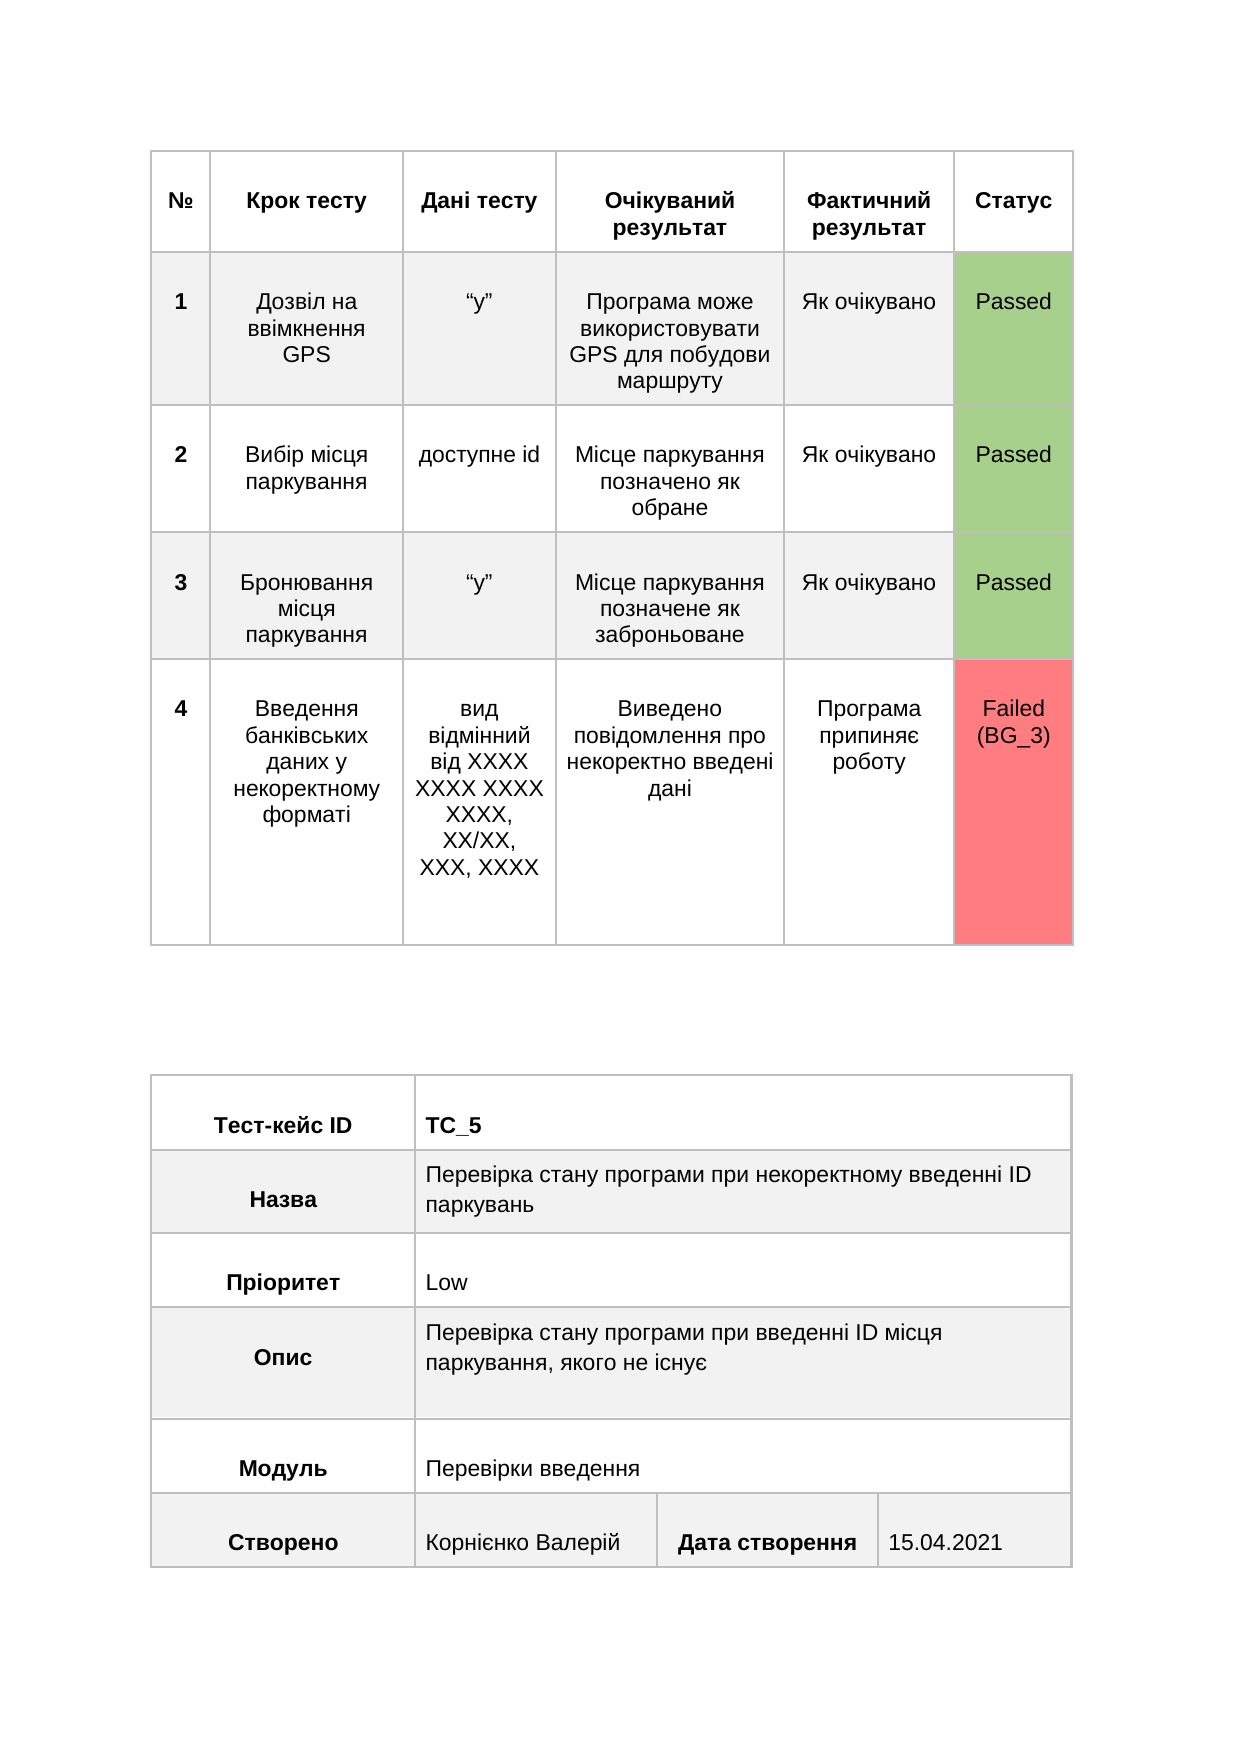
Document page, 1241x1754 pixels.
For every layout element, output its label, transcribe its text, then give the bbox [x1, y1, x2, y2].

table_cell доступне id [404, 406, 555, 531]
table_cell Перевірки введення [416, 1420, 1070, 1492]
table_header № [152, 152, 209, 251]
table_cell 2 [152, 406, 209, 531]
table_cell Passed [955, 406, 1072, 531]
table_cell Назва [152, 1151, 414, 1232]
table_cell Passed [955, 253, 1072, 404]
table_cell Low [416, 1234, 1070, 1306]
table_cell Дозвіл на ввімкнення GPS [211, 253, 402, 404]
table_cell Введення банківських даних у некоректному форматі [211, 660, 402, 944]
table_cell Бронювання місця паркування [211, 533, 402, 658]
table_cell Як очікувано [785, 253, 953, 404]
table_header Очікуваний результат [557, 152, 783, 251]
table_cell Місце паркування позначене як заброньоване [557, 533, 783, 658]
table_header Крок тесту [211, 152, 402, 251]
table_cell Дата створення [658, 1494, 877, 1566]
table_cell Пріоритет [152, 1234, 414, 1306]
table_cell 3 [152, 533, 209, 658]
table_cell Опис [152, 1308, 414, 1417]
table_cell Як очікувано [785, 406, 953, 531]
table_cell Створено [152, 1494, 414, 1566]
table_cell Failed (BG_3) [955, 660, 1072, 944]
table_header Статус [955, 152, 1072, 251]
table_cell Програма може використовувати GPS для побудови маршруту [557, 253, 783, 404]
table_header Фактичний результат [785, 152, 953, 251]
table_cell вид відмінний від XXXX XXXX XXXX XXXX, XX/XX, XXX, XXXX [404, 660, 555, 944]
table_header Тест-кейс ID [152, 1076, 414, 1148]
table_cell 15.04.2021 [879, 1494, 1070, 1566]
table_cell Як очікувано [785, 533, 953, 658]
table_cell 4 [152, 660, 209, 944]
table_cell Програма припиняє роботу [785, 660, 953, 944]
table_header ТС_5 [416, 1076, 1070, 1148]
table_cell Модуль [152, 1420, 414, 1492]
table_header Дані тесту [404, 152, 555, 251]
table_cell Passed [955, 533, 1072, 658]
table_cell Виведено повідомлення про некоректно введені дані [557, 660, 783, 944]
table_cell Корнієнко Валерій [416, 1494, 656, 1566]
table_cell “y” [404, 253, 555, 404]
table_cell Перевірка стану програми при некоректному введенні ID паркувань [416, 1151, 1070, 1232]
table_cell 1 [152, 253, 209, 404]
table_cell Перевірка стану програми при введенні ID місця паркування, якого не існує [416, 1308, 1070, 1417]
table_cell “y” [404, 533, 555, 658]
table_cell Вибір місця паркування [211, 406, 402, 531]
table_cell Місце паркування позначено як обране [557, 406, 783, 531]
